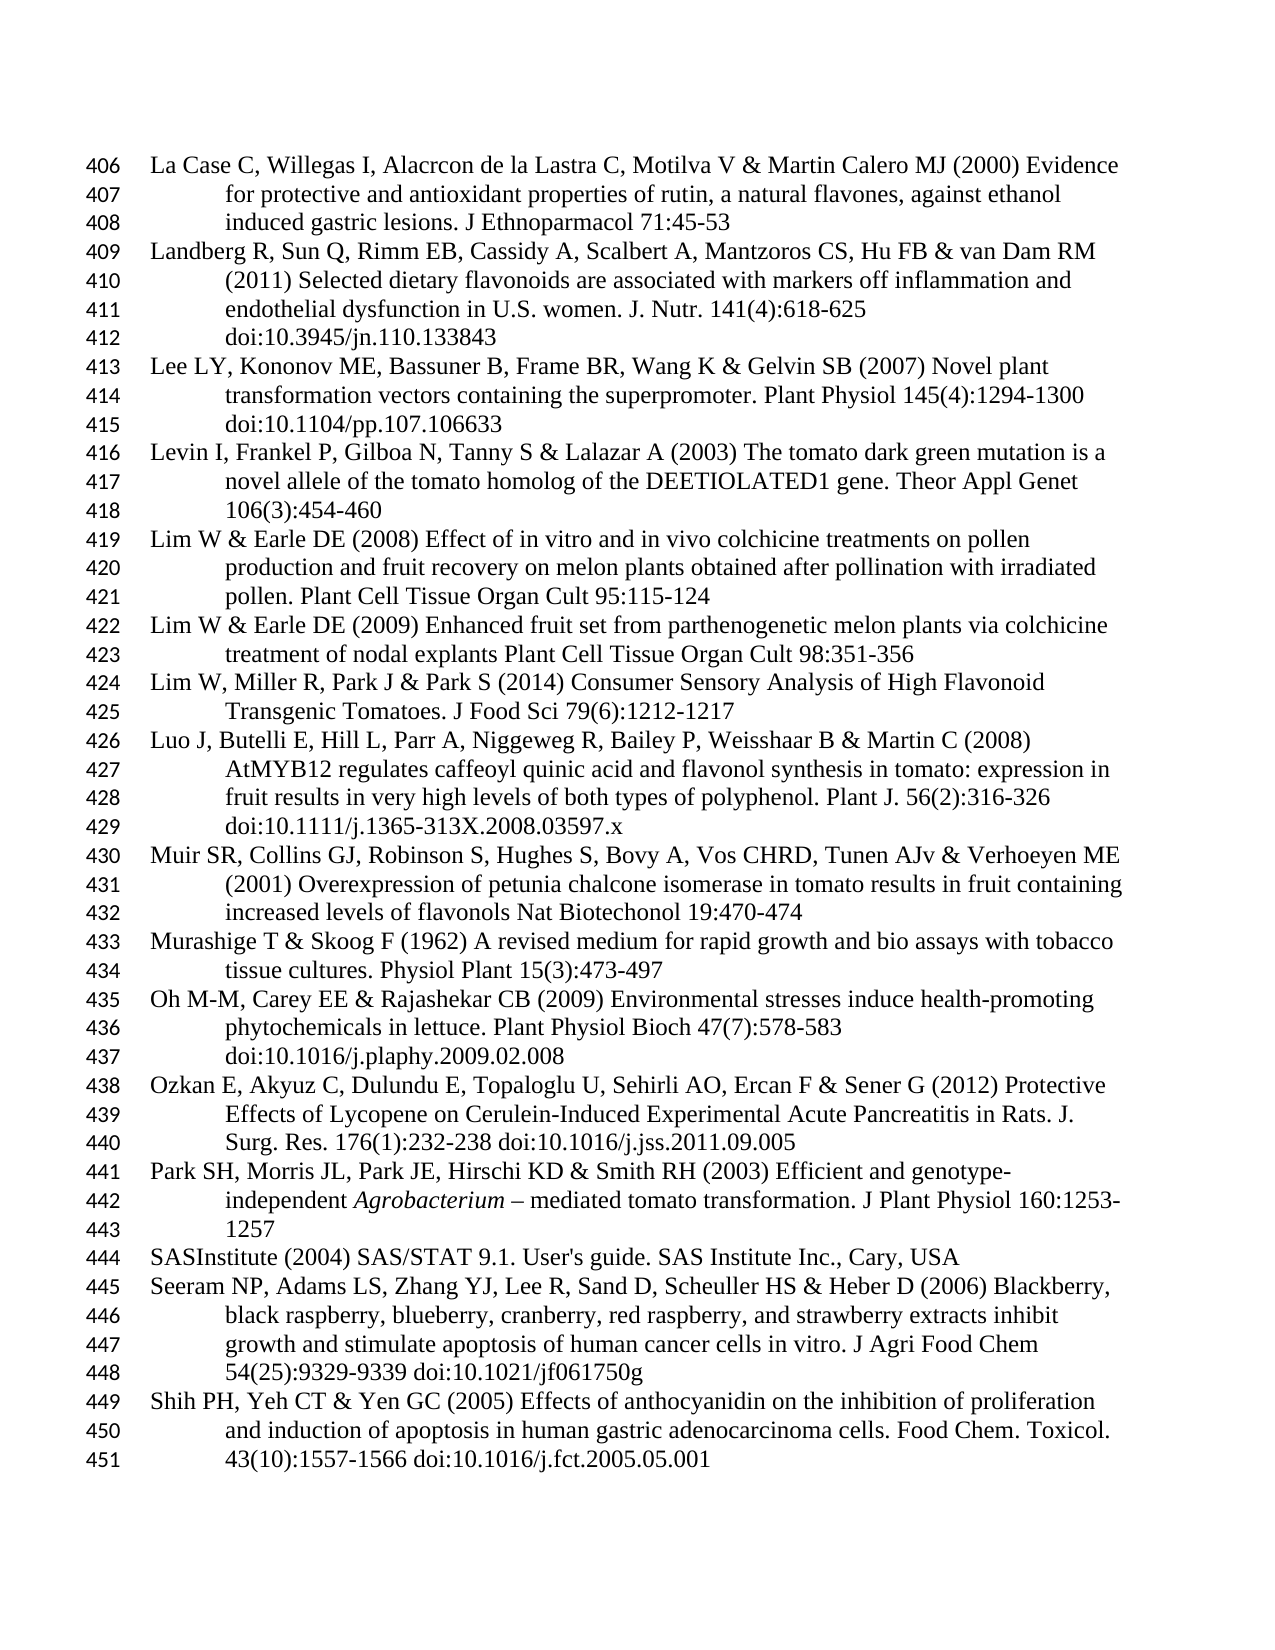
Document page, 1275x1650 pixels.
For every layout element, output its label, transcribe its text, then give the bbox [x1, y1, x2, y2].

text Lim W & Earle DE (2009) Enhanced fruit set from parthenogenetic melon plants via colchicine treatment of nodal explants Plant Cell Tissue Organ Cult 98:351-356 [150, 610, 1125, 667]
text Lim W & Earle DE (2008) Effect of in vitro and in vivo colchicine treatments on pollen production and fruit recovery on melon plants obtained after pollination with irradiated pollen. Plant Cell Tissue Organ Cult 95:115-124 [150, 524, 1125, 610]
text Murashige T & Skoog F (1962) A revised medium for rapid growth and bio assays with tobacco tissue cultures. Physiol Plant 15(3):473-497 [150, 926, 1125, 984]
text Muir SR, Collins GJ, Robinson S, Hughes S, Bovy A, Vos CHRD, Tunen AJv & Verhoeyen ME (2001) Overexpression of petunia chalcone isomerase in tomato results in fruit containing increased levels of flavonols Nat Biotechonol 19:470-474 [150, 840, 1125, 926]
text Luo J, Butelli E, Hill L, Parr A, Niggeweg R, Bailey P, Weisshaar B & Martin C (2008) AtMYB12 regulates caffeoyl quinic acid and flavonol synthesis in tomato: expression in fruit results in very high levels of both types of polyphenol. Plant J. 56(2):316-326 doi:10.1111/j.1365-313X.2008.03597.x [150, 725, 1125, 840]
text Oh M-M, Carey EE & Rajashekar CB (2009) Environmental stresses induce health-promoting phytochemicals in lettuce. Plant Physiol Bioch 47(7):578-583 doi:10.1016/j.plaphy.2009.02.008 [150, 984, 1125, 1070]
text SASInstitute (2004) SAS/STAT 9.1. User's guide. SAS Institute Inc., Cary, USA [150, 1242, 1125, 1271]
text Seeram NP, Adams LS, Zhang YJ, Lee R, Sand D, Scheuller HS & Heber D (2006) Blackberry, black raspberry, blueberry, cranberry, red raspberry, and strawberry extracts inhibit growth and stimulate apoptosis of human cancer cells in vitro. J Agri Food Chem 54(25):9329-9339 doi:10.1021/jf061750g [150, 1271, 1125, 1386]
text Landberg R, Sun Q, Rimm EB, Cassidy A, Scalbert A, Mantzoros CS, Hu FB & van Dam RM (2011) Selected dietary flavonoids are associated with markers off inflammation and endothelial dysfunction in U.S. women. J. Nutr. 141(4):618-625 doi:10.3945/jn.110.133843 [150, 236, 1125, 351]
text Lim W, Miller R, Park J & Park S (2014) Consumer Sensory Analysis of High Flavonoid Transgenic Tomatoes. J Food Sci 79(6):1212-1217 [150, 667, 1125, 725]
text Ozkan E, Akyuz C, Dulundu E, Topaloglu U, Sehirli AO, Ercan F & Sener G (2012) Protective Effects of Lycopene on Cerulein-Induced Experimental Acute Pancreatitis in Rats. J. Surg. Res. 176(1):232-238 doi:10.1016/j.jss.2011.09.005 [150, 1070, 1125, 1156]
text Levin I, Frankel P, Gilboa N, Tanny S & Lalazar A (2003) The tomato dark green mutation is a novel allele of the tomato homolog of the DEETIOLATED1 gene. Theor Appl Genet 106(3):454-460 [150, 437, 1125, 524]
text Lee LY, Kononov ME, Bassuner B, Frame BR, Wang K & Gelvin SB (2007) Novel plant transformation vectors containing the superpromoter. Plant Physiol 145(4):1294-1300 doi:10.1104/pp.107.106633 [150, 351, 1125, 437]
text La Case C, Willegas I, Alacrcon de la Lastra C, Motilva V & Martin Calero MJ (2000) Evidence for protective and antioxidant properties of rutin, a natural flavones, against ethanol induced gastric lesions. J Ethnoparmacol 71:45-53 [150, 150, 1125, 236]
text Park SH, Morris JL, Park JE, Hirschi KD & Smith RH (2003) Efficient and genotype-independent Agrobacterium – mediated tomato transformation. J Plant Physiol 160:1253-1257 [150, 1156, 1125, 1242]
text Shih PH, Yeh CT & Yen GC (2005) Effects of anthocyanidin on the inhibition of proliferation and induction of apoptosis in human gastric adenocarcinoma cells. Food Chem. Toxicol. 43(10):1557-1566 doi:10.1016/j.fct.2005.05.001 [150, 1386, 1125, 1472]
